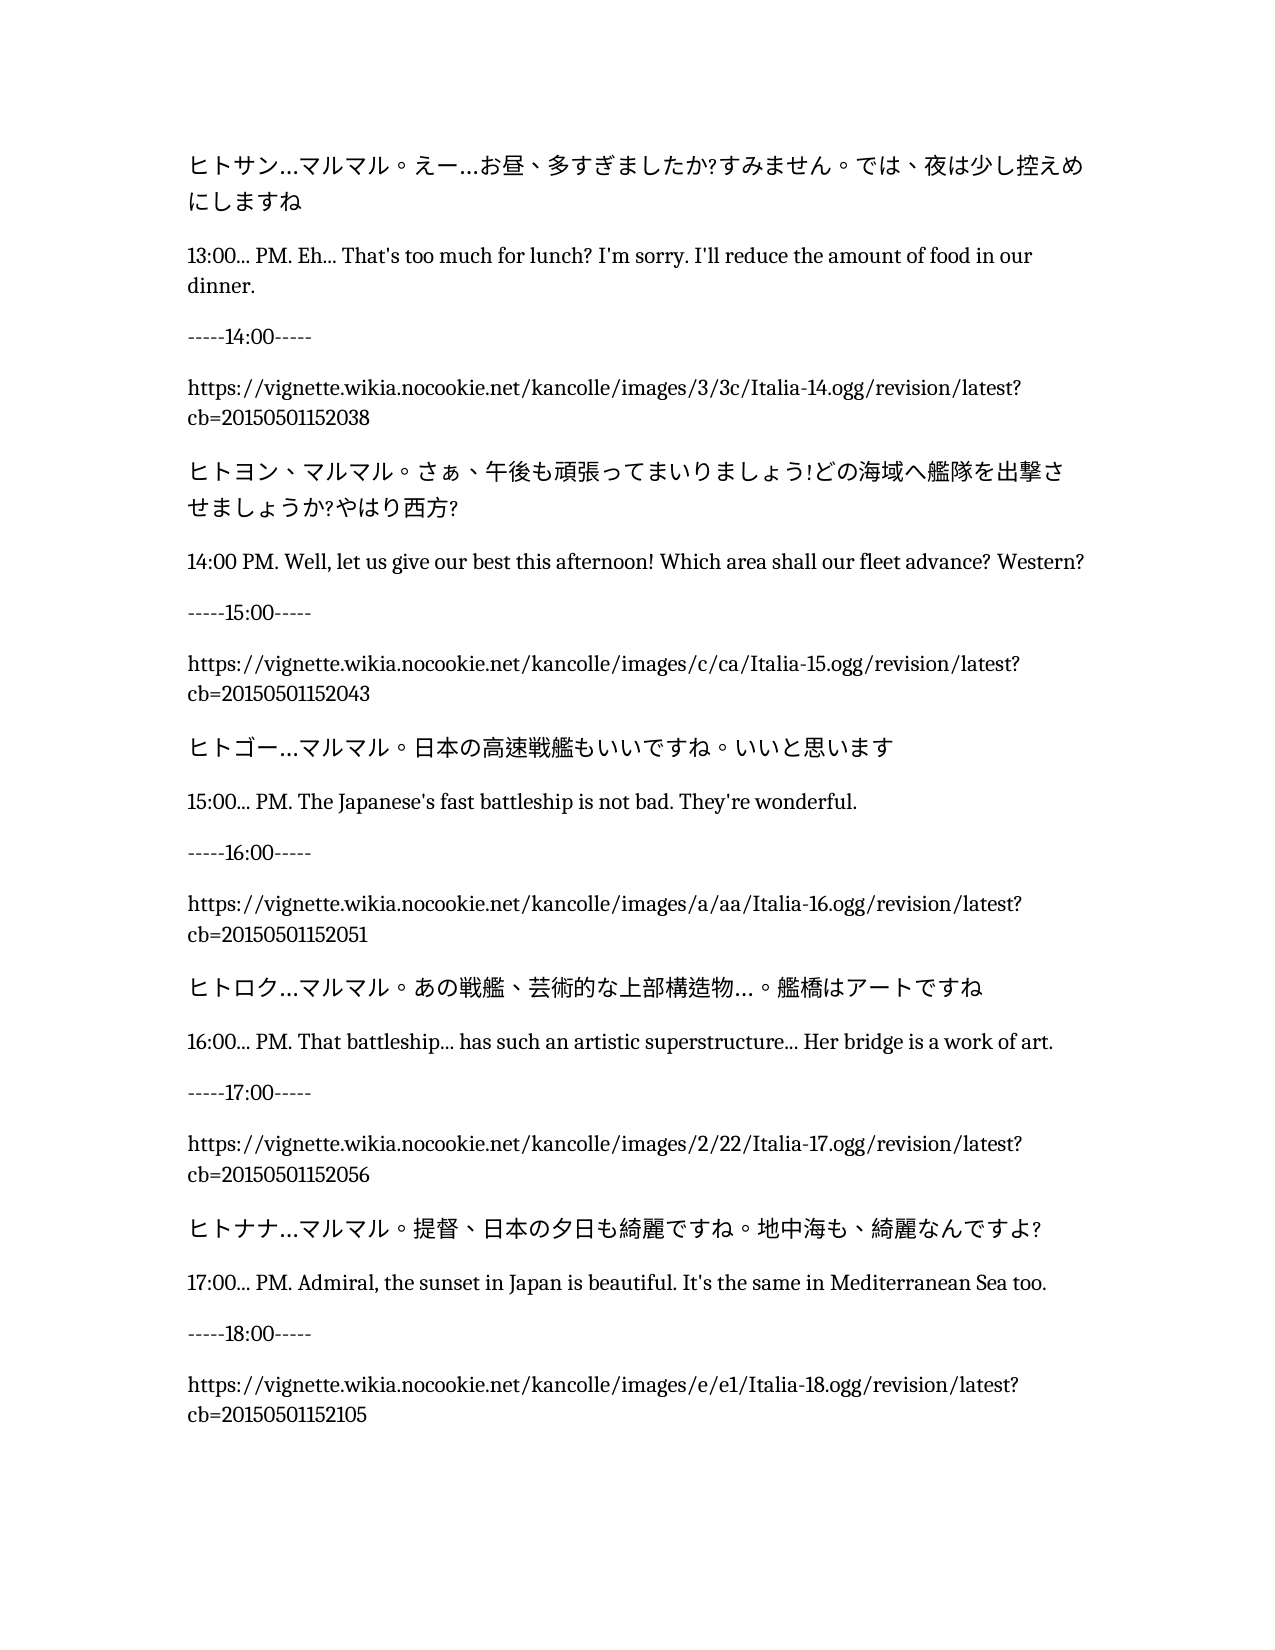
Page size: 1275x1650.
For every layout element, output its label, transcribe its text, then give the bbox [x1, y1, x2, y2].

text -----17:00----- [187, 1080, 1087, 1107]
text -----18:00----- [187, 1320, 1087, 1347]
text 16:00... PM. That battleship... has such an artistic superstructure... Her bridge is a work of art. [187, 1029, 1087, 1056]
text https://vignette.wikia.nocookie.net/kancolle/images/e/e1/Italia-18.ogg/revision/latest?cb=20150501152105 [187, 1371, 1087, 1428]
text ヒトナナ…マルマル。提督、日本の夕日も綺麗ですね。地中海も、綺麗なんですよ? [187, 1212, 1087, 1244]
text -----15:00----- [187, 600, 1087, 626]
text https://vignette.wikia.nocookie.net/kancolle/images/2/22/Italia-17.ogg/revision/latest?cb=20150501152056 [187, 1131, 1087, 1188]
text https://vignette.wikia.nocookie.net/kancolle/images/3/3c/Italia-14.ogg/revision/latest?cb=20150501152038 [187, 375, 1087, 432]
text https://vignette.wikia.nocookie.net/kancolle/images/c/ca/Italia-15.ogg/revision/latest?cb=20150501152043 [187, 651, 1087, 708]
text -----14:00----- [187, 324, 1087, 350]
text 17:00... PM. Admiral, the sunset in Japan is beautiful. It's the same in Mediterranean Sea too. [187, 1269, 1087, 1296]
text ヒトヨン、マルマル。さぁ、午後も頑張ってまいりましょう!どの海域へ艦隊を出撃させましょうか?やはり西方? [187, 456, 1087, 523]
text ヒトゴー…マルマル。日本の高速戦艦もいいですね。いいと思います [187, 732, 1087, 763]
text ヒトロク…マルマル。あの戦艦、芸術的な上部構造物…。艦橋はアートですね [187, 972, 1087, 1004]
text https://vignette.wikia.nocookie.net/kancolle/images/a/aa/Italia-16.ogg/revision/latest?cb=20150501152051 [187, 891, 1087, 948]
text 13:00... PM. Eh... That's too much for lunch? I'm sorry. I'll reduce the amount of food in our dinner. [187, 243, 1087, 299]
text -----16:00----- [187, 840, 1087, 866]
text ヒトサン…マルマル。えー…お昼、多すぎましたか?すみません。では、夜は少し控えめにしますね [187, 150, 1087, 217]
text 15:00... PM. The Japanese's fast battleship is not bad. They're wonderful. [187, 789, 1087, 815]
text 14:00 PM. Well, let us give our best this afternoon! Which area shall our fleet advance? Western? [187, 549, 1087, 575]
